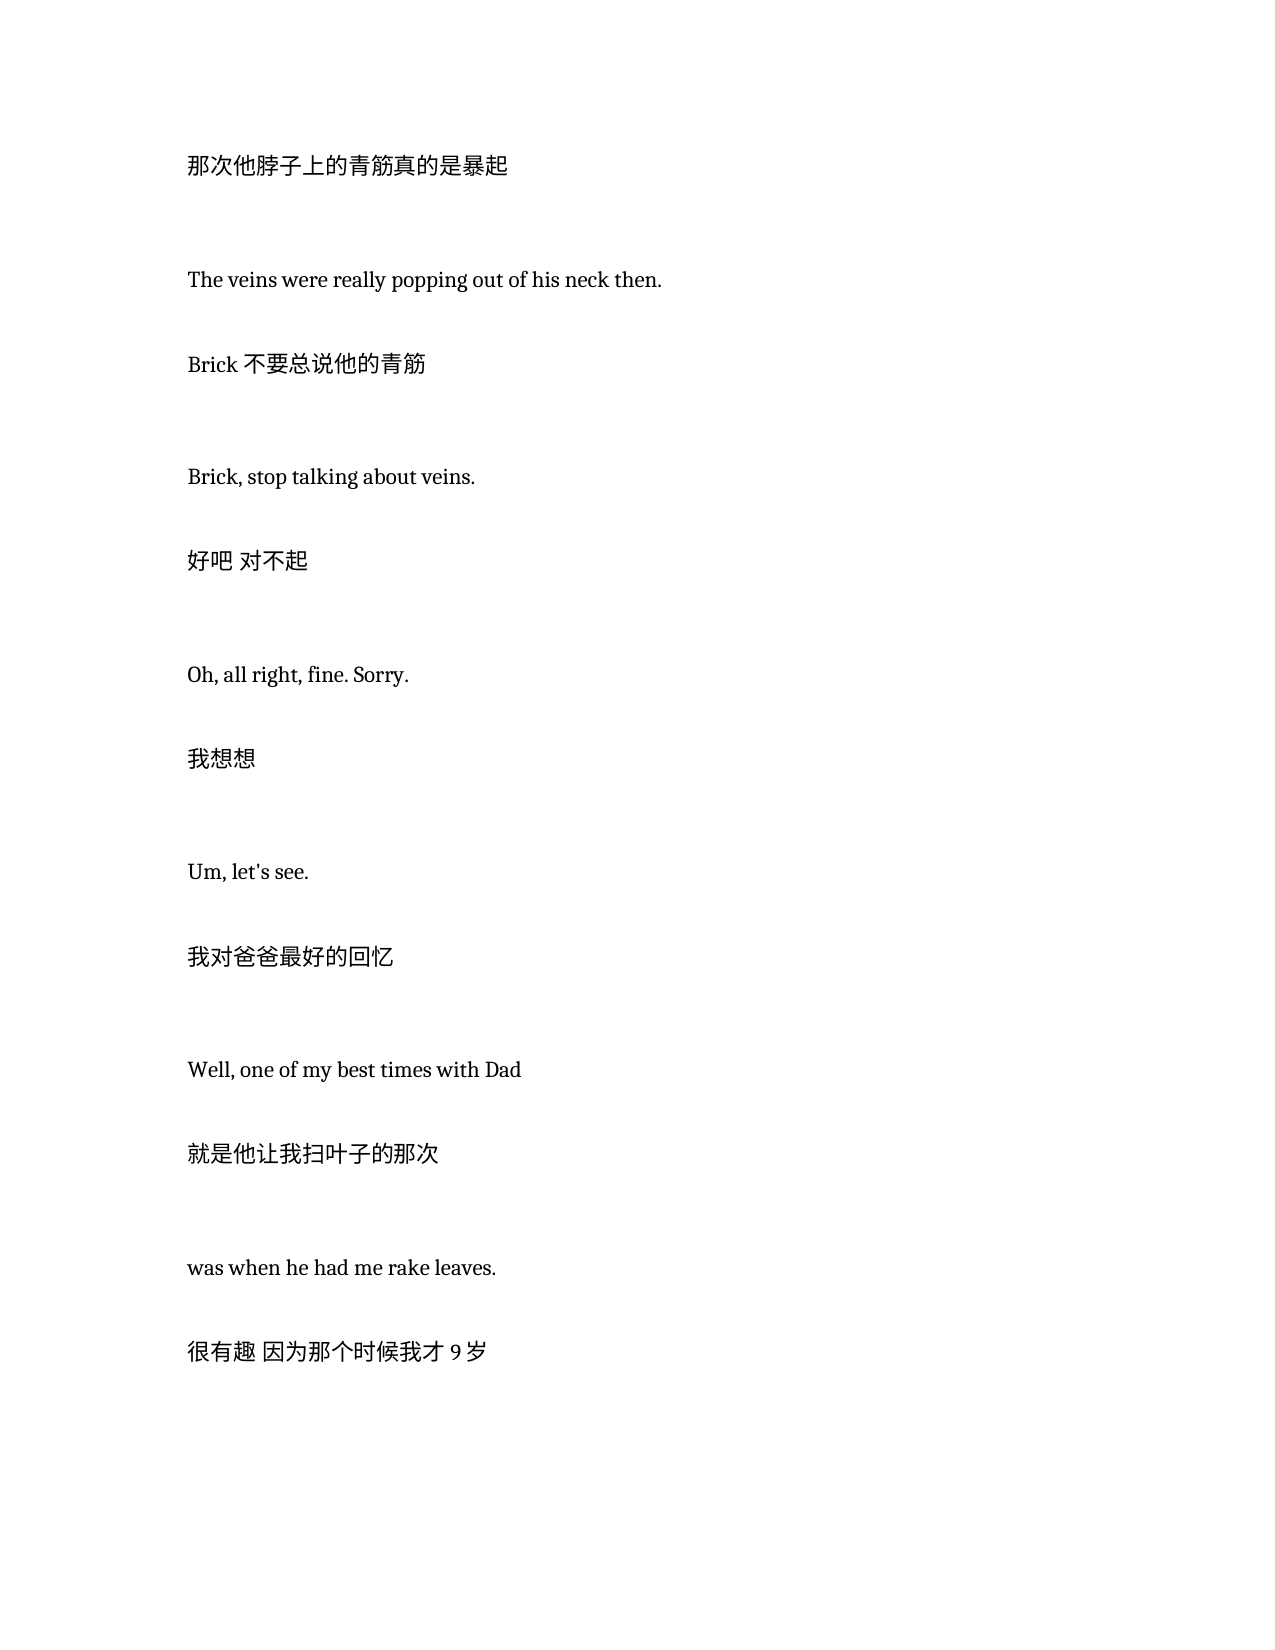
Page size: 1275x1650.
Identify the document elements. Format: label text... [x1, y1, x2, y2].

text 那次他脖子上的青筋真的是暴起 [187, 150, 1087, 242]
text 我对爸爸最好的回忆 [187, 940, 1087, 1032]
text 我想想 [187, 743, 1087, 834]
text The veins were really popping out of his neck then. [187, 266, 1087, 323]
text 很有趣 因为那个时候我才9岁 [187, 1336, 1087, 1427]
text Um, let's see. [187, 859, 1087, 916]
text 就是他让我扫叶子的那次 [187, 1138, 1087, 1230]
text Oh, all right, fine. Sorry. [187, 662, 1087, 718]
text Brick, stop talking about veins. [187, 464, 1087, 521]
text 好吧 对不起 [187, 545, 1087, 637]
text was when he had me rake leaves. [187, 1254, 1087, 1311]
text Brick 不要总说他的青筋 [187, 348, 1087, 439]
text Well, one of my best times with Dad [187, 1057, 1087, 1113]
